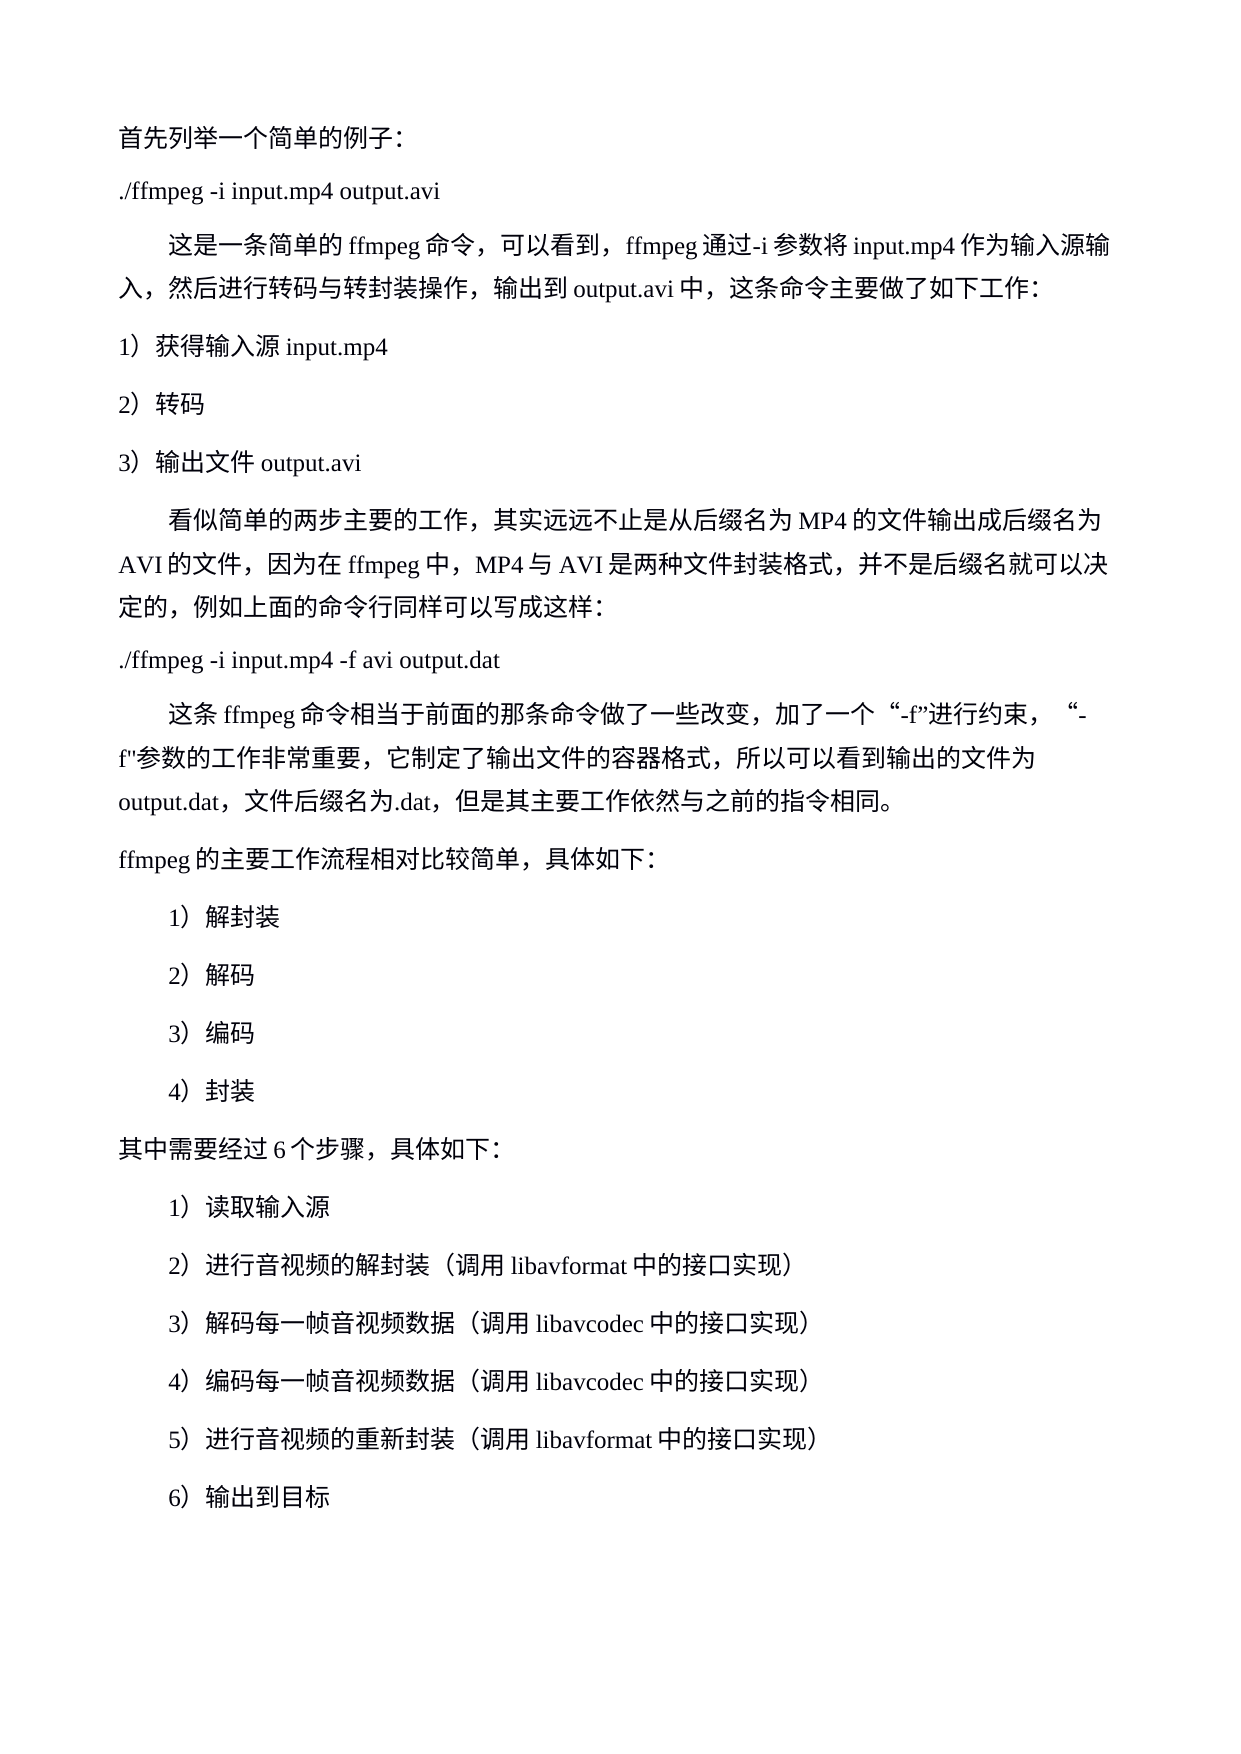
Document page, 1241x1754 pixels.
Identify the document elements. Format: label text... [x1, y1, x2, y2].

text 2）转码 [118, 385, 1122, 421]
text 1）读取输入源 [118, 1188, 1122, 1224]
text 2）解码 [118, 956, 1122, 992]
text 这条ffmpeg命令相当于前面的那条命令做了一些改变，加了一个“-f”进行约束，“-f"参数的工作非常重要，它制定了输出文件的容器格式，所以可以看到输出的文件为output.dat，文件后缀名为.dat，但是其主要工作依然与之前的指令相同。 [118, 695, 1122, 818]
text 看似简单的两步主要的工作，其实远远不止是从后缀名为MP4的文件输出成后缀名为AVI的文件，因为在ffmpeg中，MP4与AVI是两种文件封装格式，并不是后缀名就可以决定的，例如上面的命令行同样可以写成这样： [118, 501, 1122, 624]
text ffmpeg的主要工作流程相对比较简单，具体如下： [118, 839, 1122, 876]
text ./ffmpeg -i input.mp4 output.avi [118, 176, 1122, 205]
text 4）编码每一帧音视频数据（调用libavcodec中的接口实现） [118, 1362, 1122, 1398]
text 这是一条简单的ffmpeg命令，可以看到，ffmpeg通过-i参数将input.mp4作为输入源输入，然后进行转码与转封装操作，输出到output.avi中，这条命令主要做了如下工作： [118, 225, 1122, 305]
text 2）进行音视频的解封装（调用libavformat中的接口实现） [118, 1246, 1122, 1282]
text ./ffmpeg -i input.mp4 -f avi output.dat [118, 646, 1122, 674]
text 6）输出到目标 [118, 1478, 1122, 1514]
text 1）解封装 [118, 898, 1122, 934]
text 3）编码 [118, 1014, 1122, 1050]
text 5）进行音视频的重新封装（调用libavformat中的接口实现） [118, 1420, 1122, 1456]
text 其中需要经过6个步骤，具体如下： [118, 1130, 1122, 1166]
text 3）解码每一帧音视频数据（调用libavcodec中的接口实现） [118, 1304, 1122, 1340]
text 首先列举一个简单的例子： [118, 118, 1122, 154]
text 3）输出文件output.avi [118, 443, 1122, 479]
text 4）封装 [118, 1072, 1122, 1108]
text 1）获得输入源input.mp4 [118, 327, 1122, 363]
